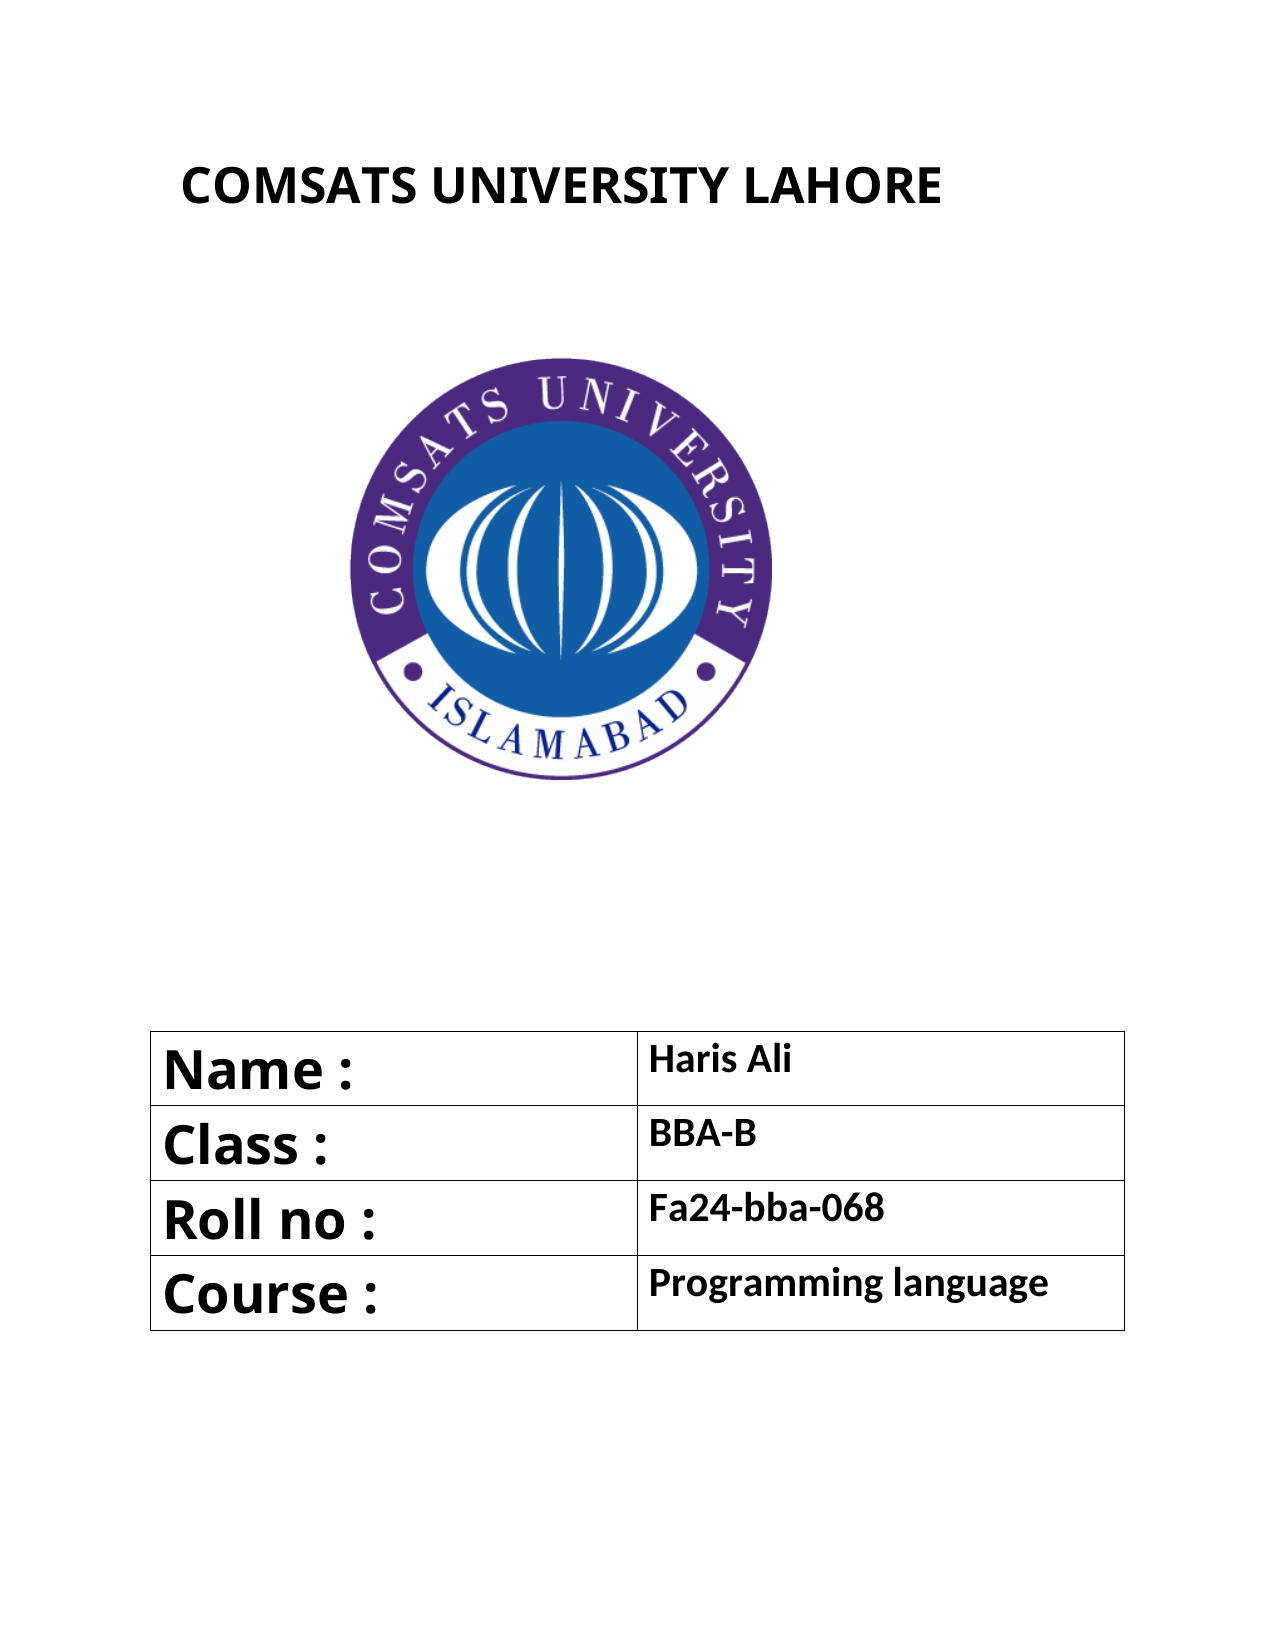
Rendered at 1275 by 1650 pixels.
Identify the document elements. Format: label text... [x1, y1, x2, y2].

table_cell Course : [151, 1256, 637, 1330]
text COMSATS UNIVERSITY LAHORE [150, 150, 1125, 218]
table_cell Fa24-bba-068 [638, 1181, 1124, 1255]
table_cell Programming language [638, 1256, 1124, 1330]
table_cell BBA-B [638, 1106, 1124, 1180]
table_cell Roll no : [151, 1181, 637, 1255]
table_cell Class : [151, 1106, 637, 1180]
table_header Haris Ali [638, 1032, 1124, 1105]
picture [347, 356, 776, 784]
table_header Name : [151, 1032, 637, 1105]
